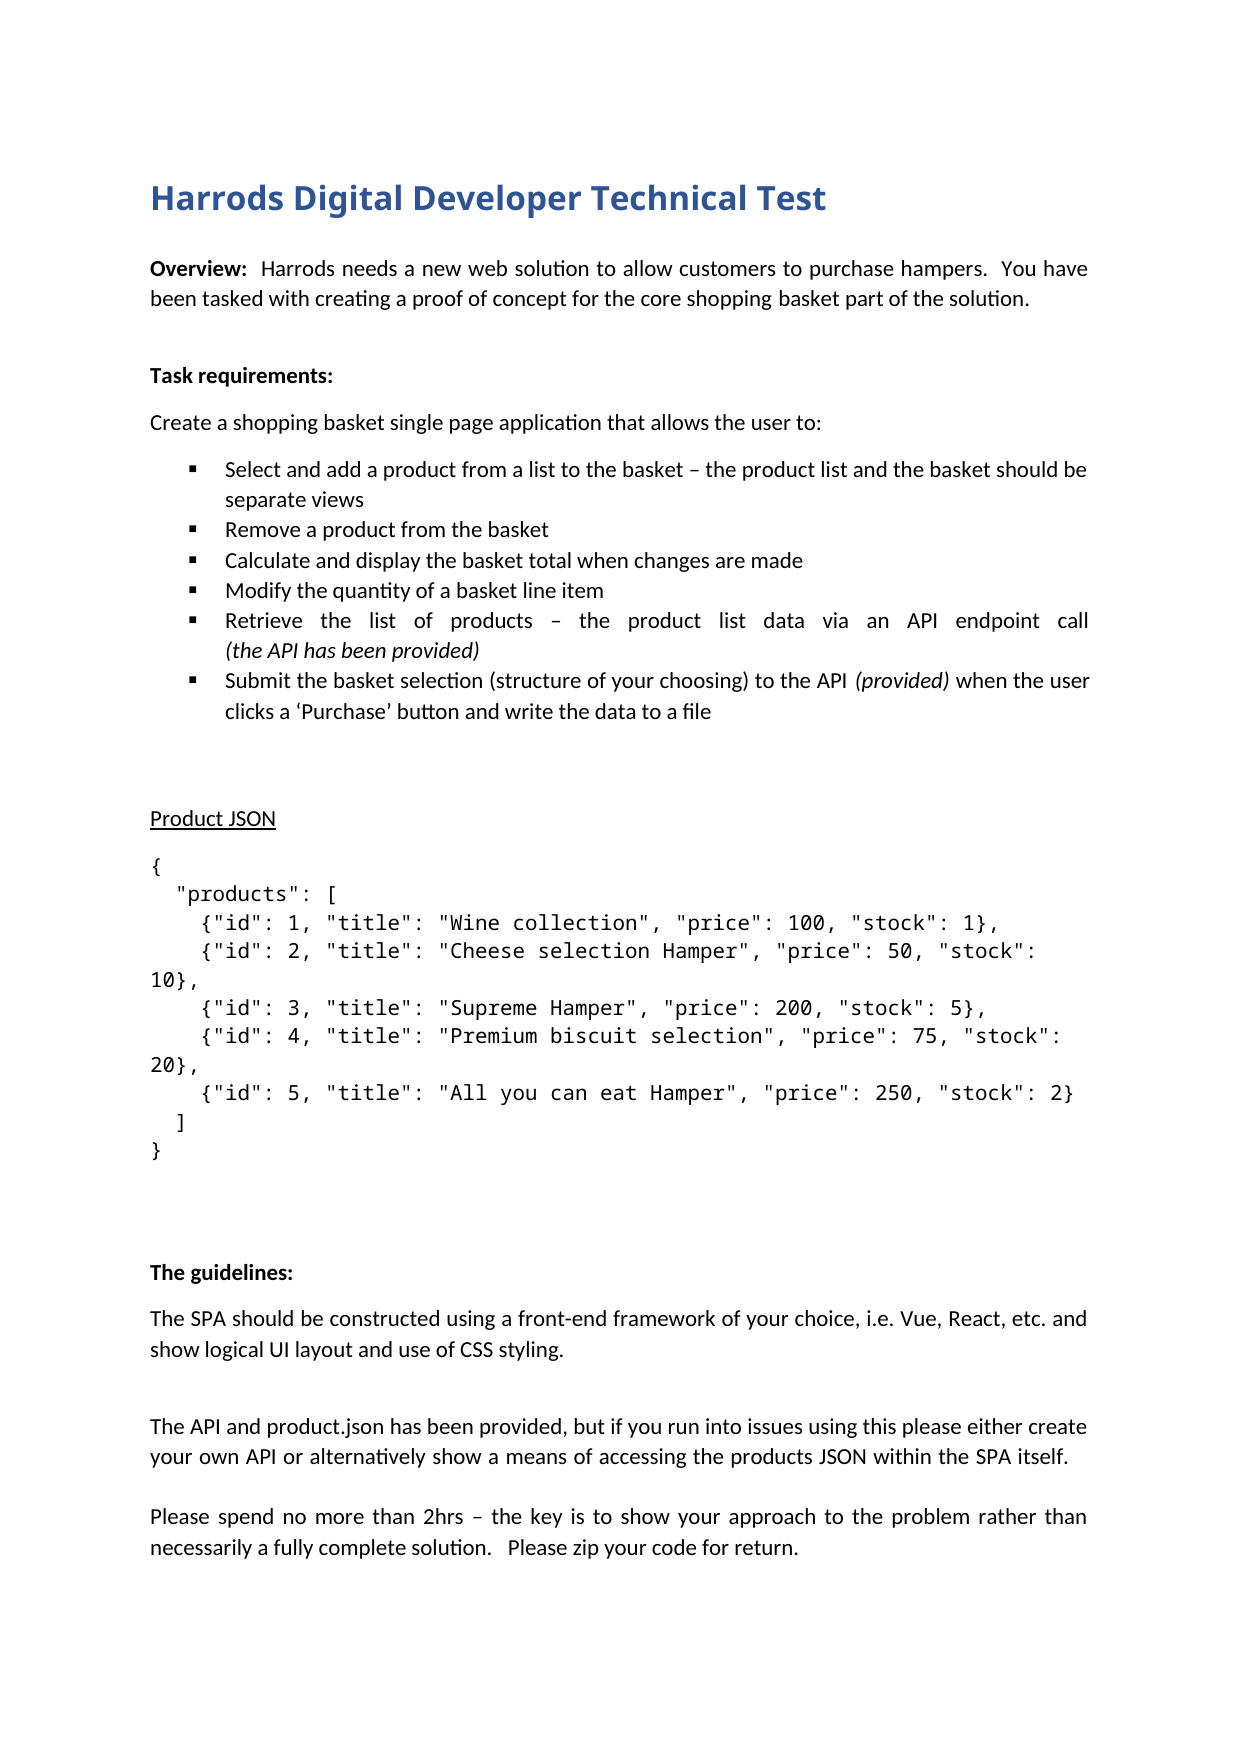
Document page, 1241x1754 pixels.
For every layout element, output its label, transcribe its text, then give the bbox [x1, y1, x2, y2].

text {"id": 1, "title": "Wine collection", "price": 100, "stock": 1}, [150, 908, 1090, 936]
text {"id": 5, "title": "All you can eat Hamper", "price": 250, "stock": 2} [150, 1078, 1090, 1107]
list Calculate and display the basket total when changes are made [187, 546, 1090, 574]
subtitle Harrods Digital Developer Technical Test [150, 175, 1090, 220]
list Retrieve the list of products – the product list data via an API endpoint call (the API has been provided) [187, 606, 1090, 664]
list Select and add a product from a list to the basket – the product list and the basket should be separate views [187, 455, 1090, 513]
text } [150, 1135, 1090, 1164]
text The SPA should be constructed using a front-end framework of your choice, i.e. Vue, React, etc. and show logical UI layout and use of CSS styling. [150, 1304, 1090, 1363]
text { [150, 851, 1090, 879]
text The guidelines: [150, 1258, 1090, 1286]
text Overview: Harrods needs a new web solution to allow customers to purchase hampers. You have been tasked with creating a proof of concept for the core shopping basket part of the solution. [150, 224, 1090, 312]
text The API and product.json has been provided, but if you run into issues using this please either create your own API or alternatively show a means of accessing the products JSON within the SPA itself. Please spend no more than 2hrs – the key is to show your approach to the problem rather than necessarily a fully complete solution. Please zip your code for return. [150, 1382, 1090, 1561]
text {"id": 4, "title": "Premium biscuit selection", "price": 75, "stock": 20}, [150, 1022, 1090, 1078]
text Task requirements: [150, 331, 1090, 389]
text {"id": 3, "title": "Supreme Hamper", "price": 200, "stock": 5}, [150, 993, 1090, 1022]
list Remove a product from the basket [187, 516, 1090, 544]
list Submit the basket selection (structure of your choosing) to the API (provided) when the user clicks a ‘Purchase’ button and write the data to a file [187, 667, 1090, 725]
text "products": [ [150, 879, 1090, 908]
list Modify the quantity of a basket line item [187, 576, 1090, 604]
text Create a shopping basket single page application that allows the user to: [150, 408, 1090, 436]
text {"id": 2, "title": "Cheese selection Hamper", "price": 50, "stock": 10}, [150, 936, 1090, 993]
text Product JSON [150, 774, 1090, 832]
text ] [150, 1107, 1090, 1135]
